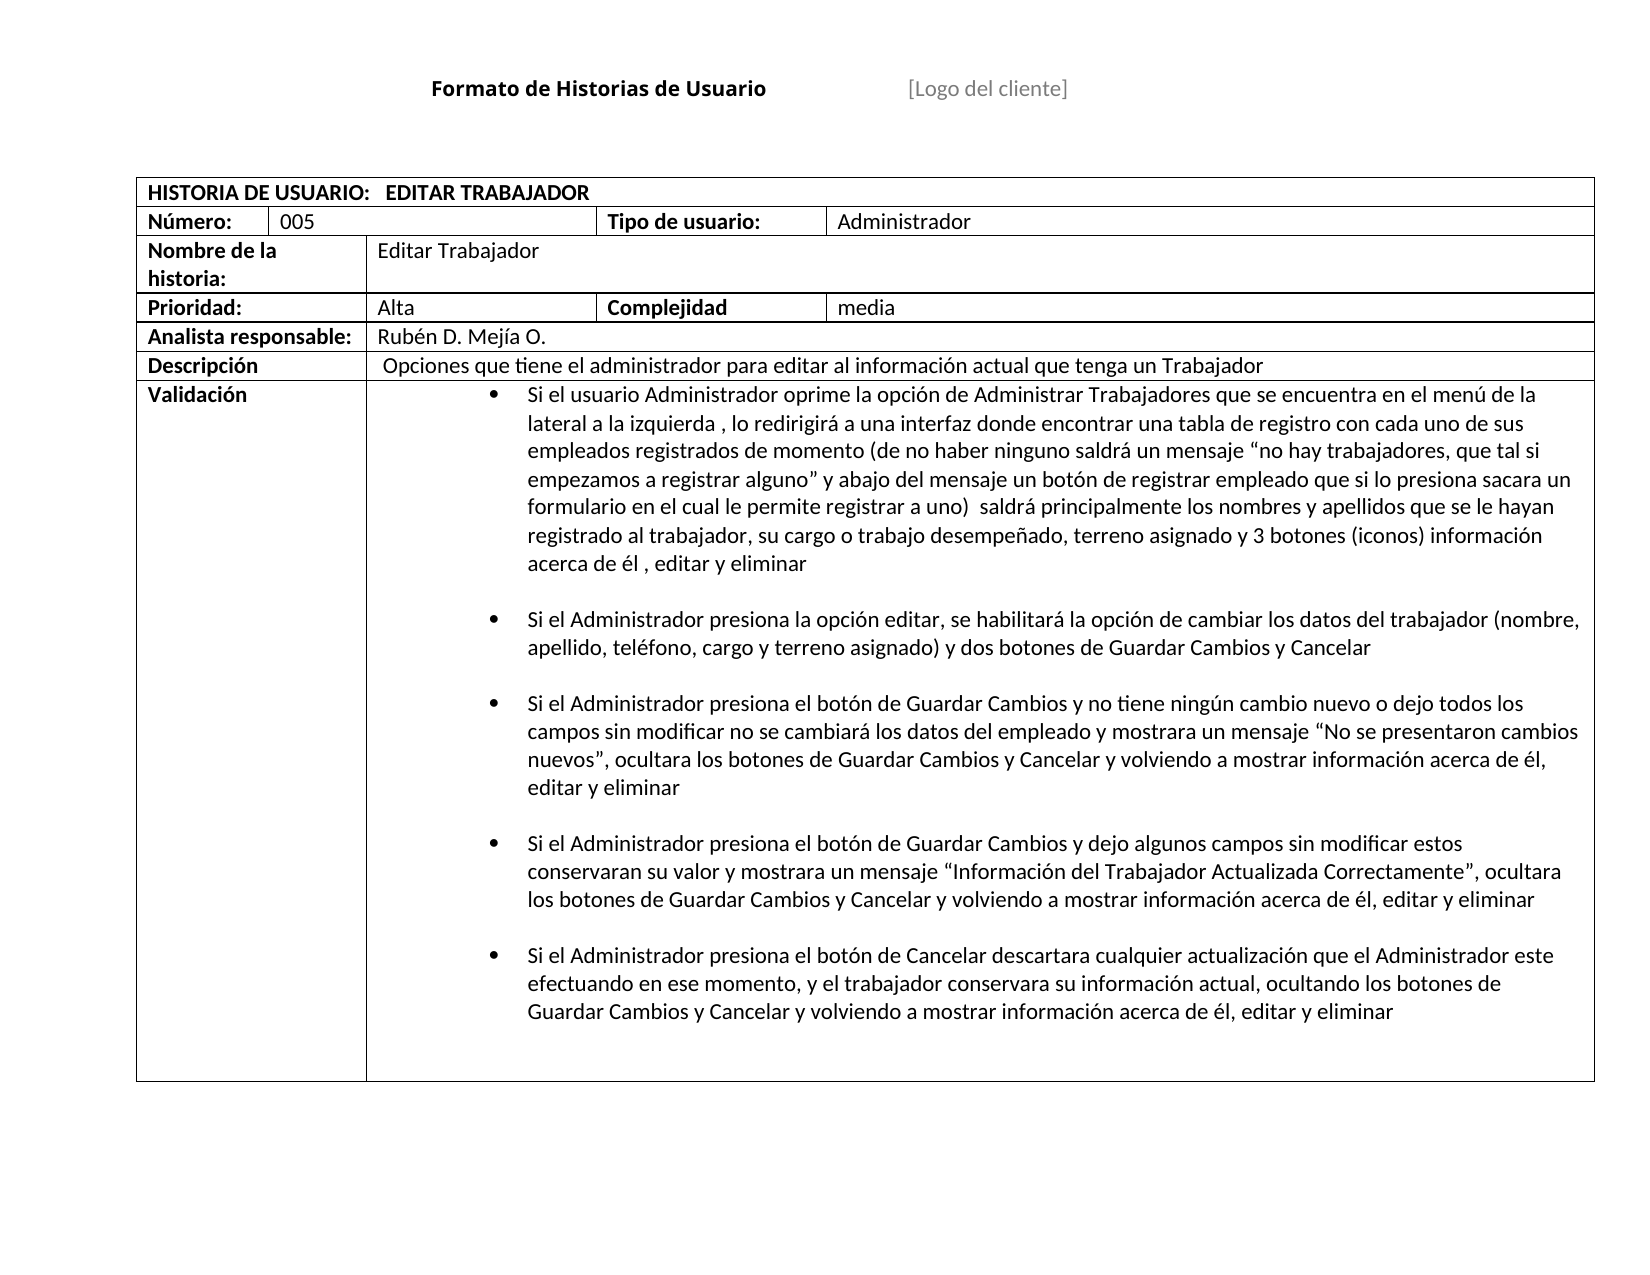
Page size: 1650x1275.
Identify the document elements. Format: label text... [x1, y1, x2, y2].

table_cell 005 [269, 207, 596, 235]
table_cell media [827, 294, 1594, 321]
table_cell Rubén D. Mejía O. [367, 323, 1594, 351]
table_cell Tipo de usuario: [597, 207, 826, 235]
table_cell Complejidad [597, 294, 826, 321]
table_cell Alta [367, 294, 596, 321]
table_cell Nombre de la historia: [137, 236, 366, 292]
table_cell Prioridad: [137, 294, 366, 321]
table_cell Número: [137, 207, 268, 235]
table_cell Opciones que tiene el administrador para editar al información actual que tenga un Trabajador [367, 352, 1594, 379]
table_cell Editar Trabajador [367, 236, 1594, 292]
table_cell Analista responsable: [137, 323, 366, 351]
table_cell Administrador [827, 207, 1594, 235]
table_header HISTORIA DE USUARIO: EDITAR TRABAJADOR [137, 178, 1594, 206]
table_cell Descripción [137, 352, 366, 379]
table_cell Validación [137, 381, 366, 1081]
